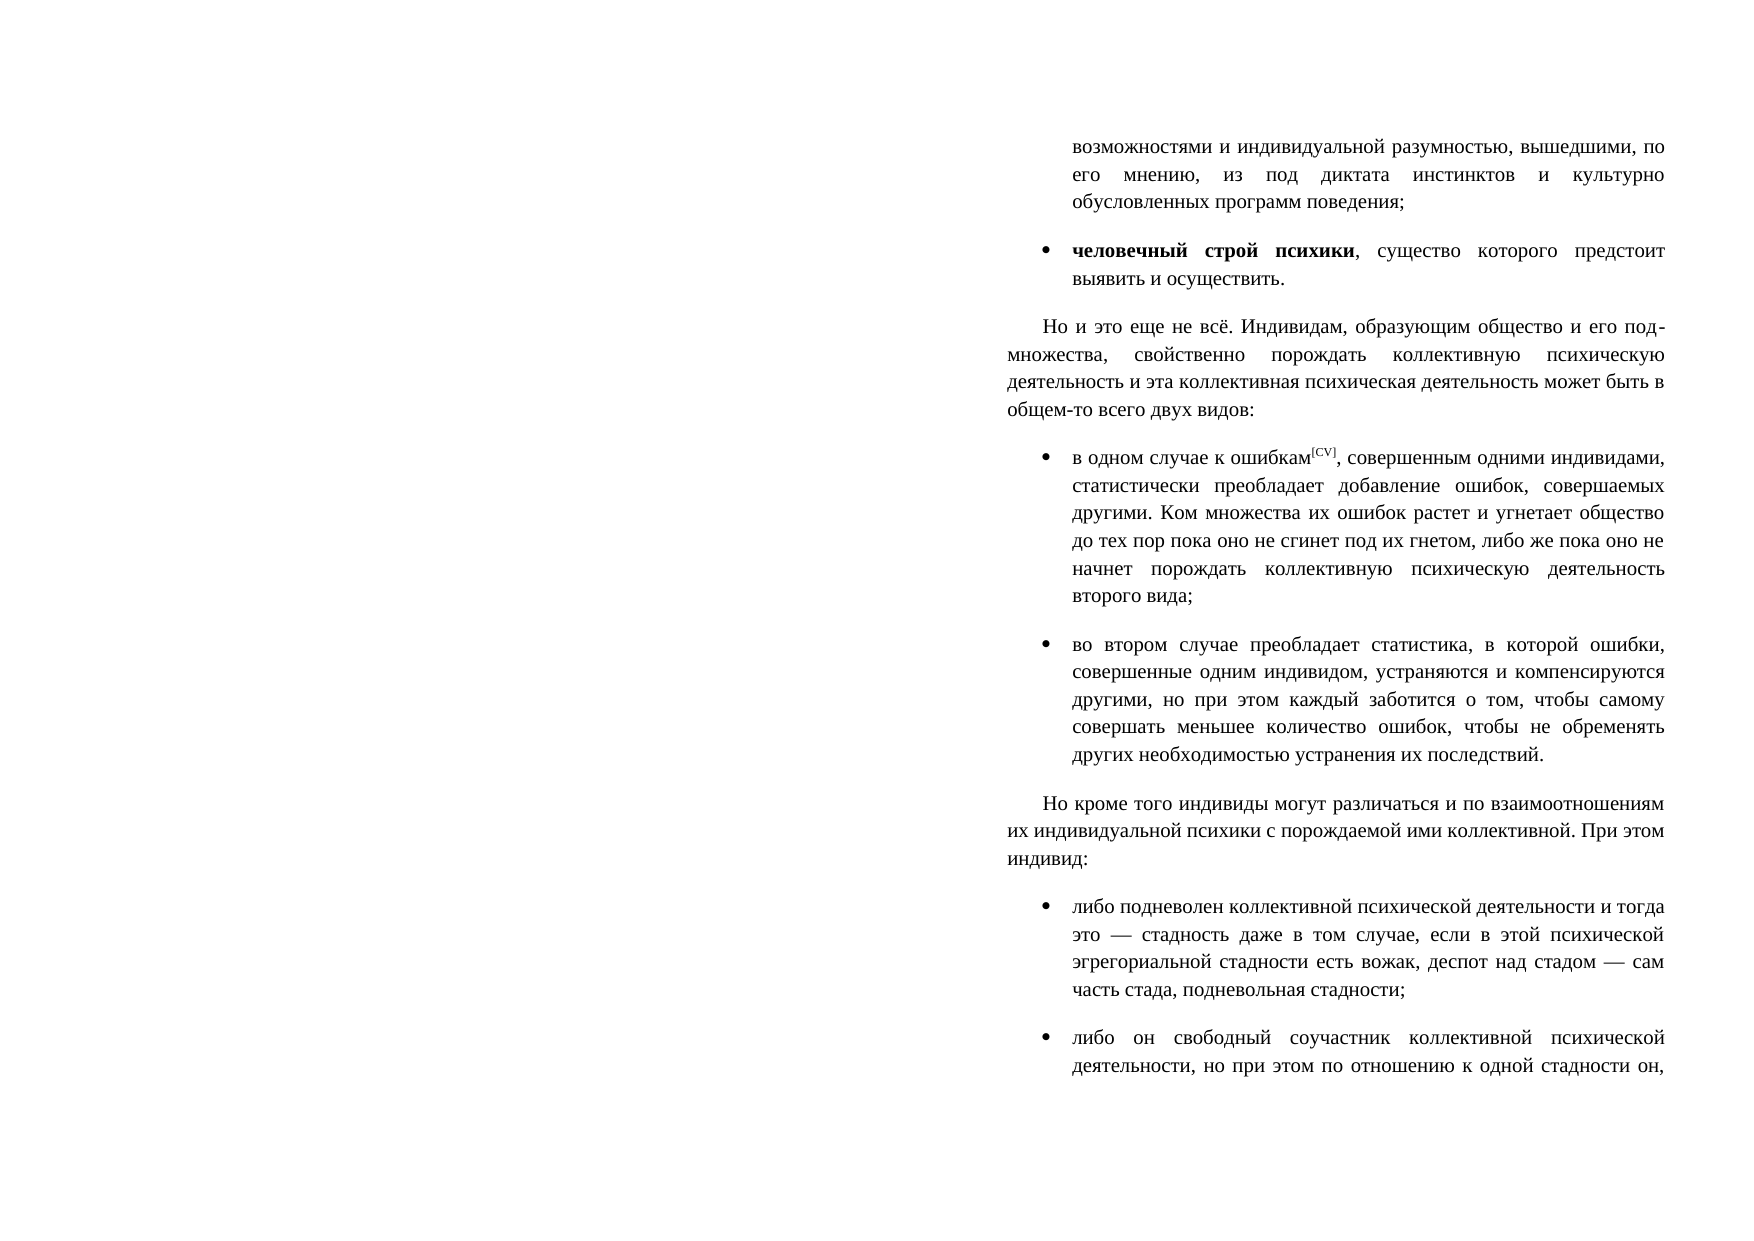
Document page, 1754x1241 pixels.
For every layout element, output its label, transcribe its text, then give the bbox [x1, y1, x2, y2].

list в одном случае к ошибкам[CV], совершенным одними индивидами, статистически преобладает добавление ошибок, совершаемых другими. Ком множества их ошибок растет и угнетает общество до тех пор пока оно не сгинет под их гнетом, либо же пока оно не начнет порождать коллективную психическую деятельность второго вида; [1042, 445, 1665, 607]
list либо подневолен коллективной психической деятельности и тогда это — стадность даже в том случае, если в этой психической эгрегориальной стадности есть вожак, деспот над стадом — сам часть стада, подневольная стадности; [1042, 894, 1665, 1001]
list Но и это еще не всё. Индивидам, образующим общество и его подмножества, свойственно порождать коллективную психическую деятельность и эта коллективная психическая деятельность может быть в общем-то всего двух видов: [1007, 314, 1665, 421]
list человечный строй психики, существо которого предстоит выявить и осуществить. [1042, 238, 1665, 289]
list Но кроме того индивиды могут различаться и по взаимоотношениям их индивидуальной психики с порождаемой ими коллективной. При этом индивид: [1007, 790, 1665, 870]
list во втором случае преобладает статистика, в которой ошибки, совершенные одним индивидом, устраняются и компенсируются другими, но при этом каждый заботится о том, чтобы самому совершать меньшее количество ошибок, чтобы не обременять других необходимостью устранения их последствий. [1042, 632, 1665, 766]
